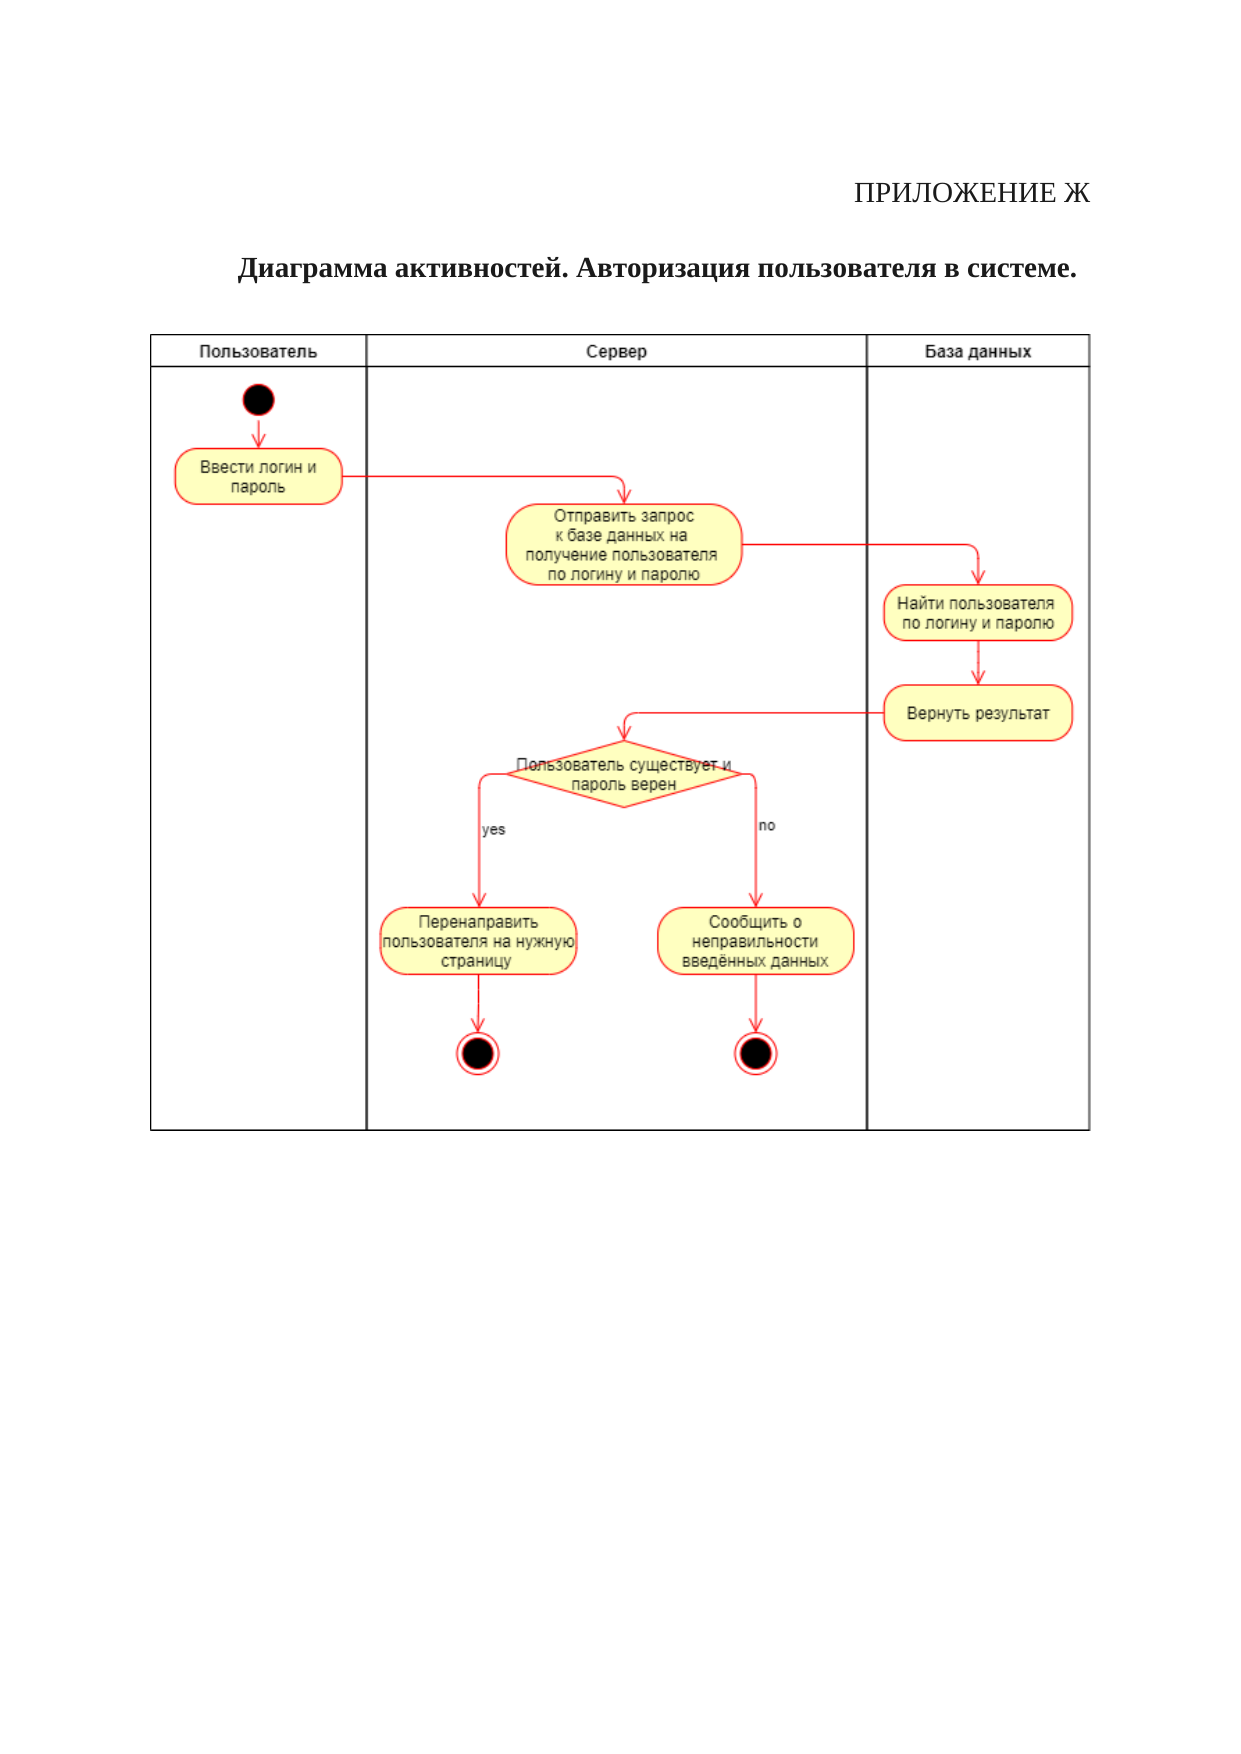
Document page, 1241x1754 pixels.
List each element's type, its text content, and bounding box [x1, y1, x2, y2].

text Диаграмма активностей. Авторизация пользователя в системе. [150, 250, 1090, 284]
text ПРИЛОЖЕНИЕ Ж [150, 175, 1090, 208]
picture [150, 334, 1091, 1131]
